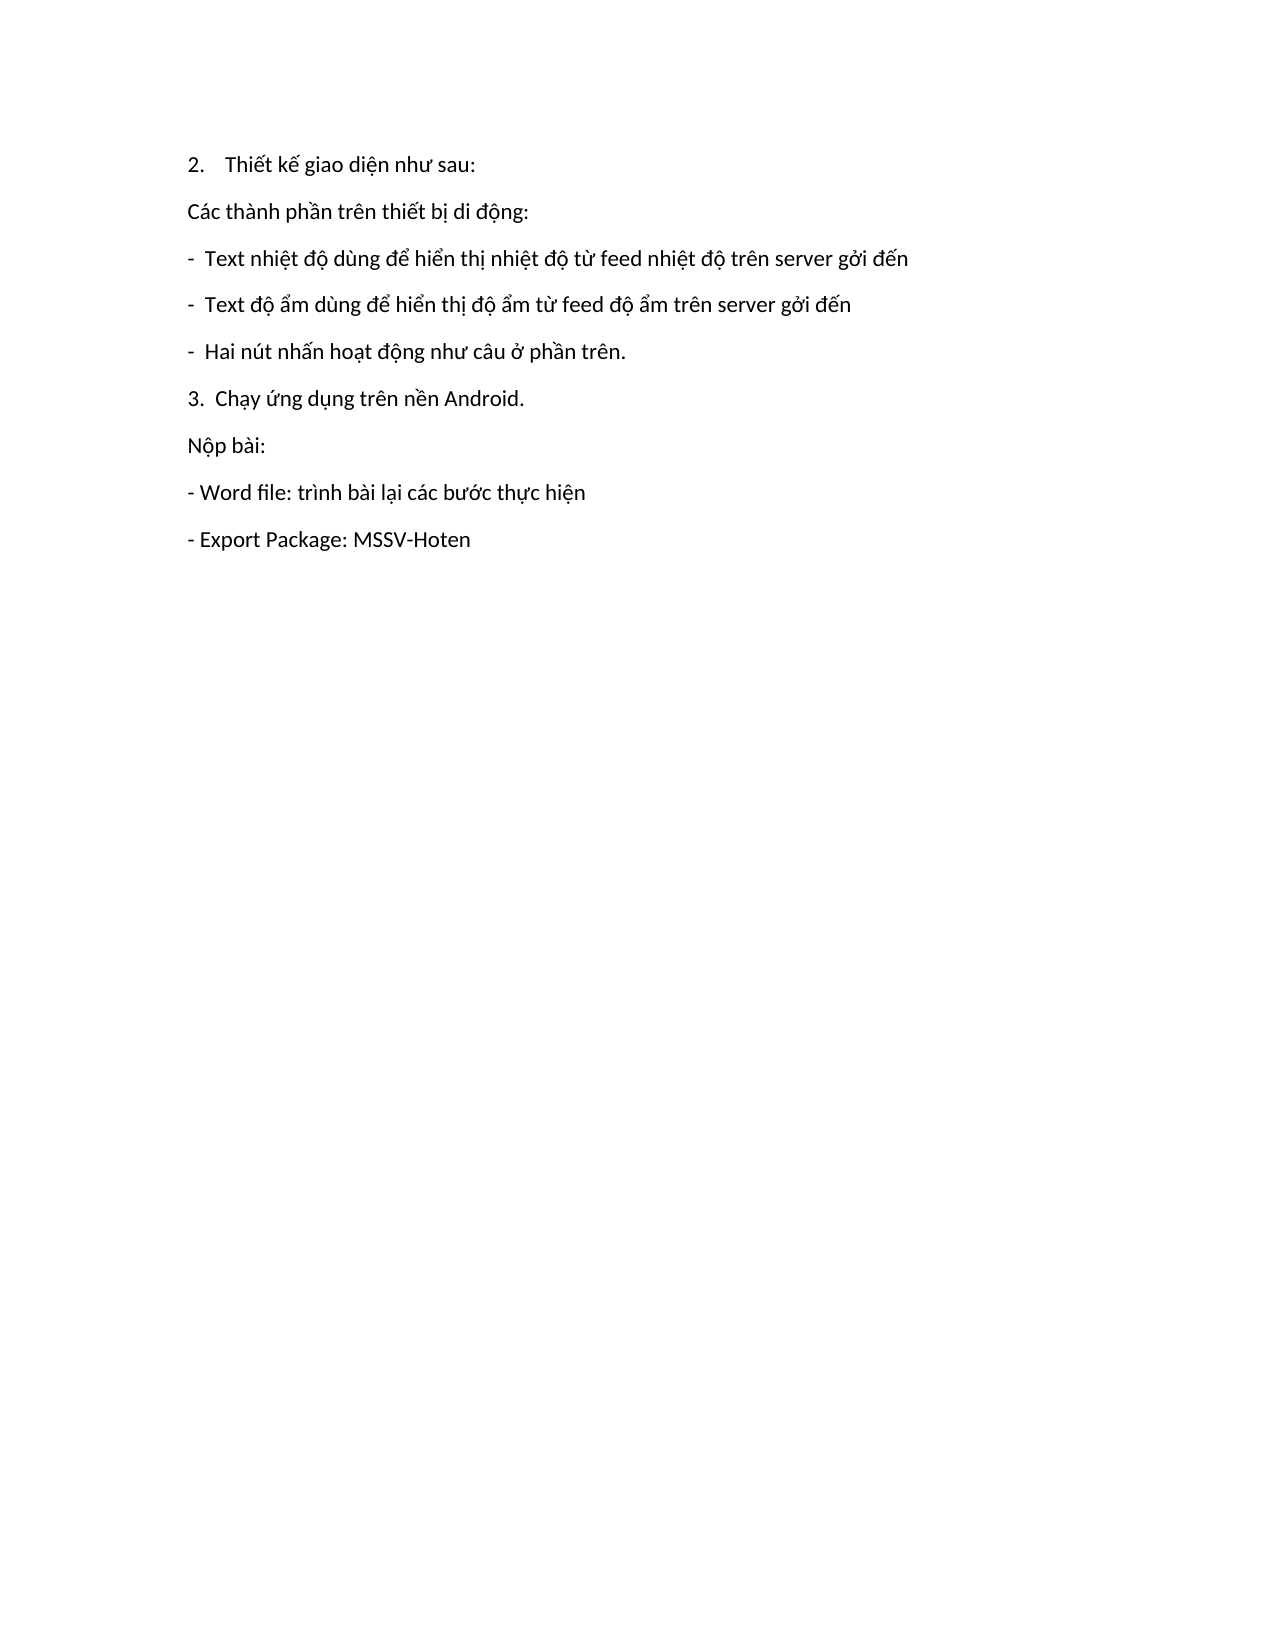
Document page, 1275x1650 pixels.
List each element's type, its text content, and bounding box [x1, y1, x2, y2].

text - Text nhiệt độ dùng để hiển thị nhiệt độ từ feed nhiệt độ trên server gởi đến [187, 244, 1125, 272]
text 3. Chạy ứng dụng trên nền Android. [187, 384, 1125, 412]
text - Export Package: MSSV-Hoten [187, 525, 1125, 553]
text - Hai nút nhấn hoạt động như câu ở phần trên. [187, 337, 1125, 366]
text - Text độ ẩm dùng để hiển thị độ ẩm từ feed độ ẩm trên server gởi đến [187, 291, 1125, 319]
text Các thành phần trên thiết bị di động: [187, 197, 1125, 225]
list Thiết kế giao diện như sau: [187, 150, 1125, 178]
text - Word file: trình bài lại các bước thực hiện [187, 478, 1125, 506]
text Nộp bài: [187, 431, 1125, 459]
